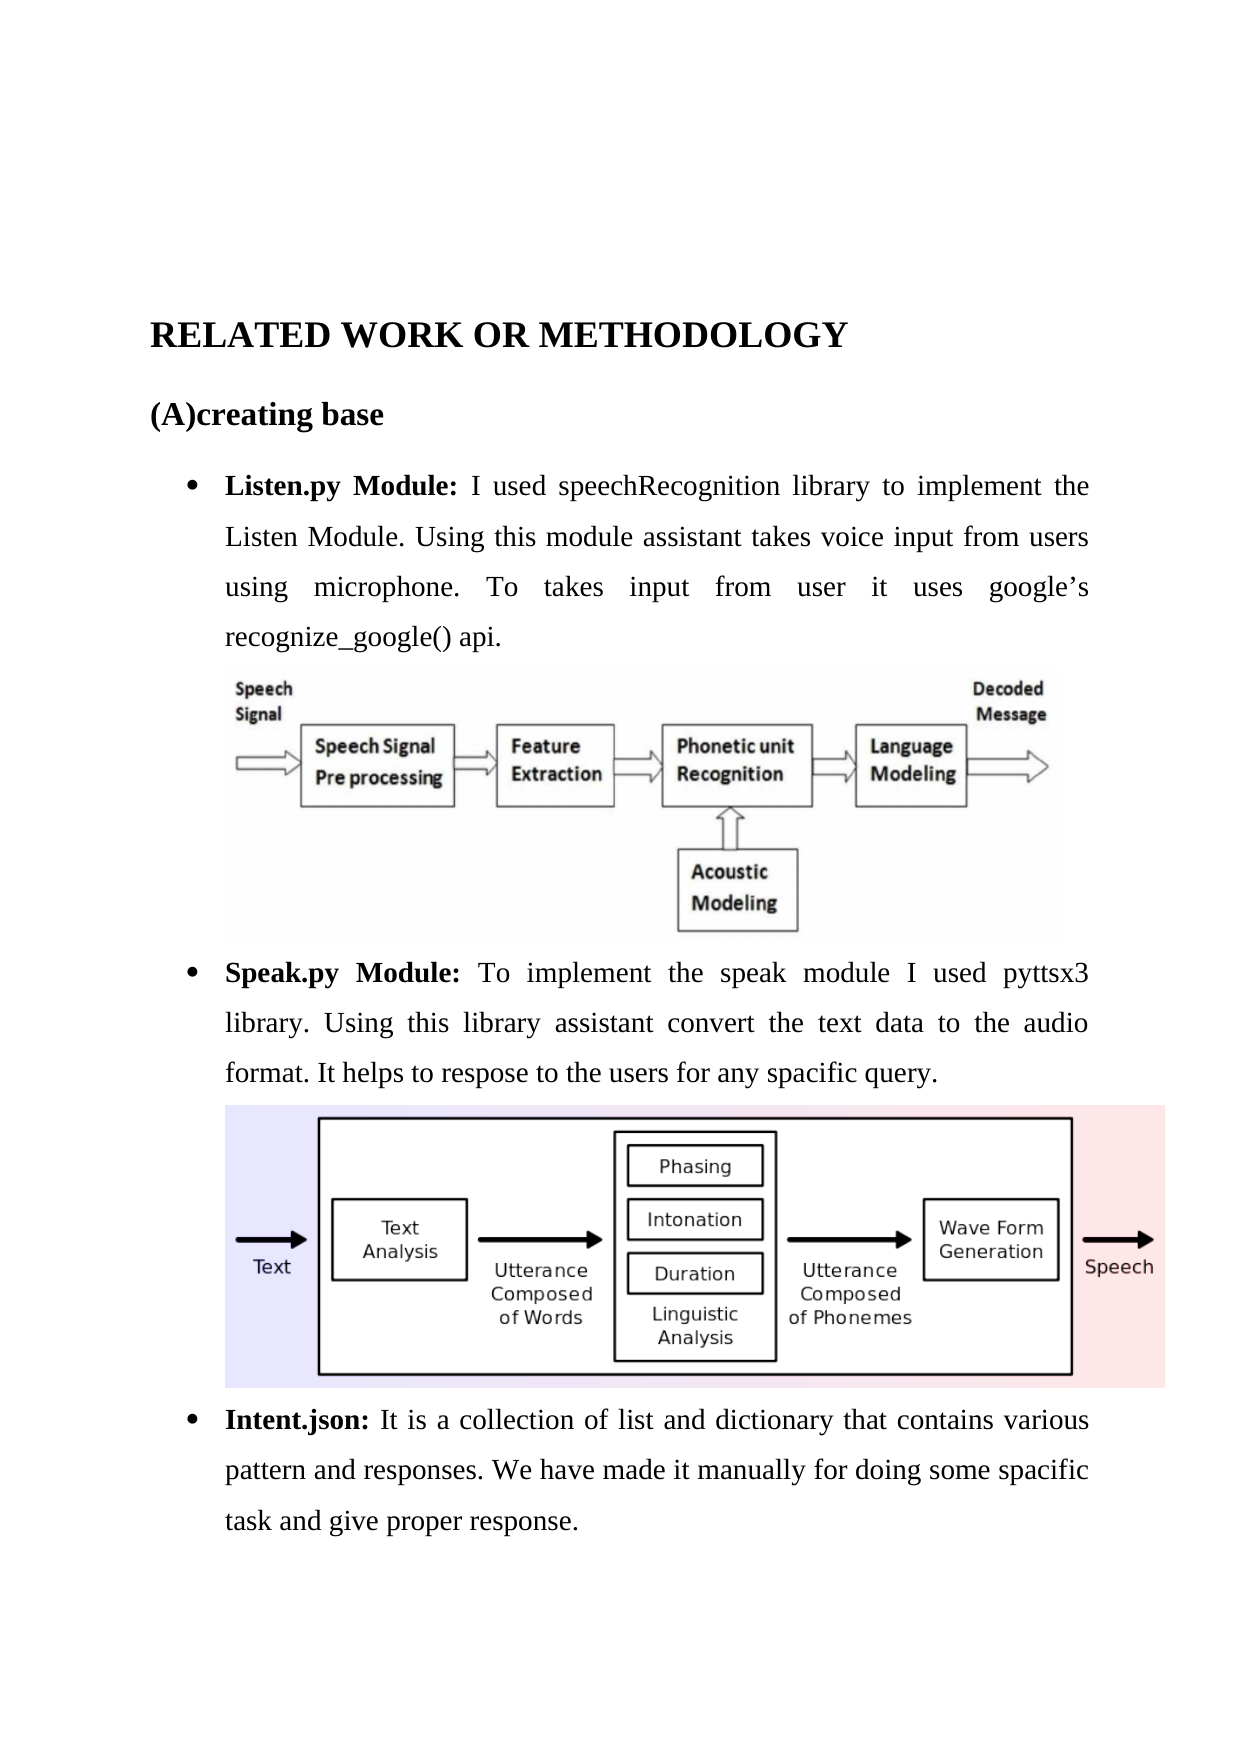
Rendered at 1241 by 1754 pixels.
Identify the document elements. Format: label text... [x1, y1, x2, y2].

list Listen.py Module: I used speechRecognition library to implement the Listen Module. Using this module assistant takes voice input from users using microphone. To takes input from user it uses google’s recognize_google() api. [187, 468, 1090, 653]
list Intent.json: It is a collection of list and dictionary that contains various pattern and responses. We have made it manually for doing some spacific task and give proper response. [187, 1402, 1090, 1536]
list Speak.py Module: To implement the speak module I used pyttsx3 library. Using this library assistant convert the text data to the audio format. It helps to respose to the users for any spacific query. [187, 955, 1090, 1089]
picture [225, 1105, 1166, 1388]
picture [225, 669, 1062, 941]
text RELATED WORK OR METHODOLOGY [150, 313, 1090, 356]
text (A)creating base [150, 394, 1090, 432]
